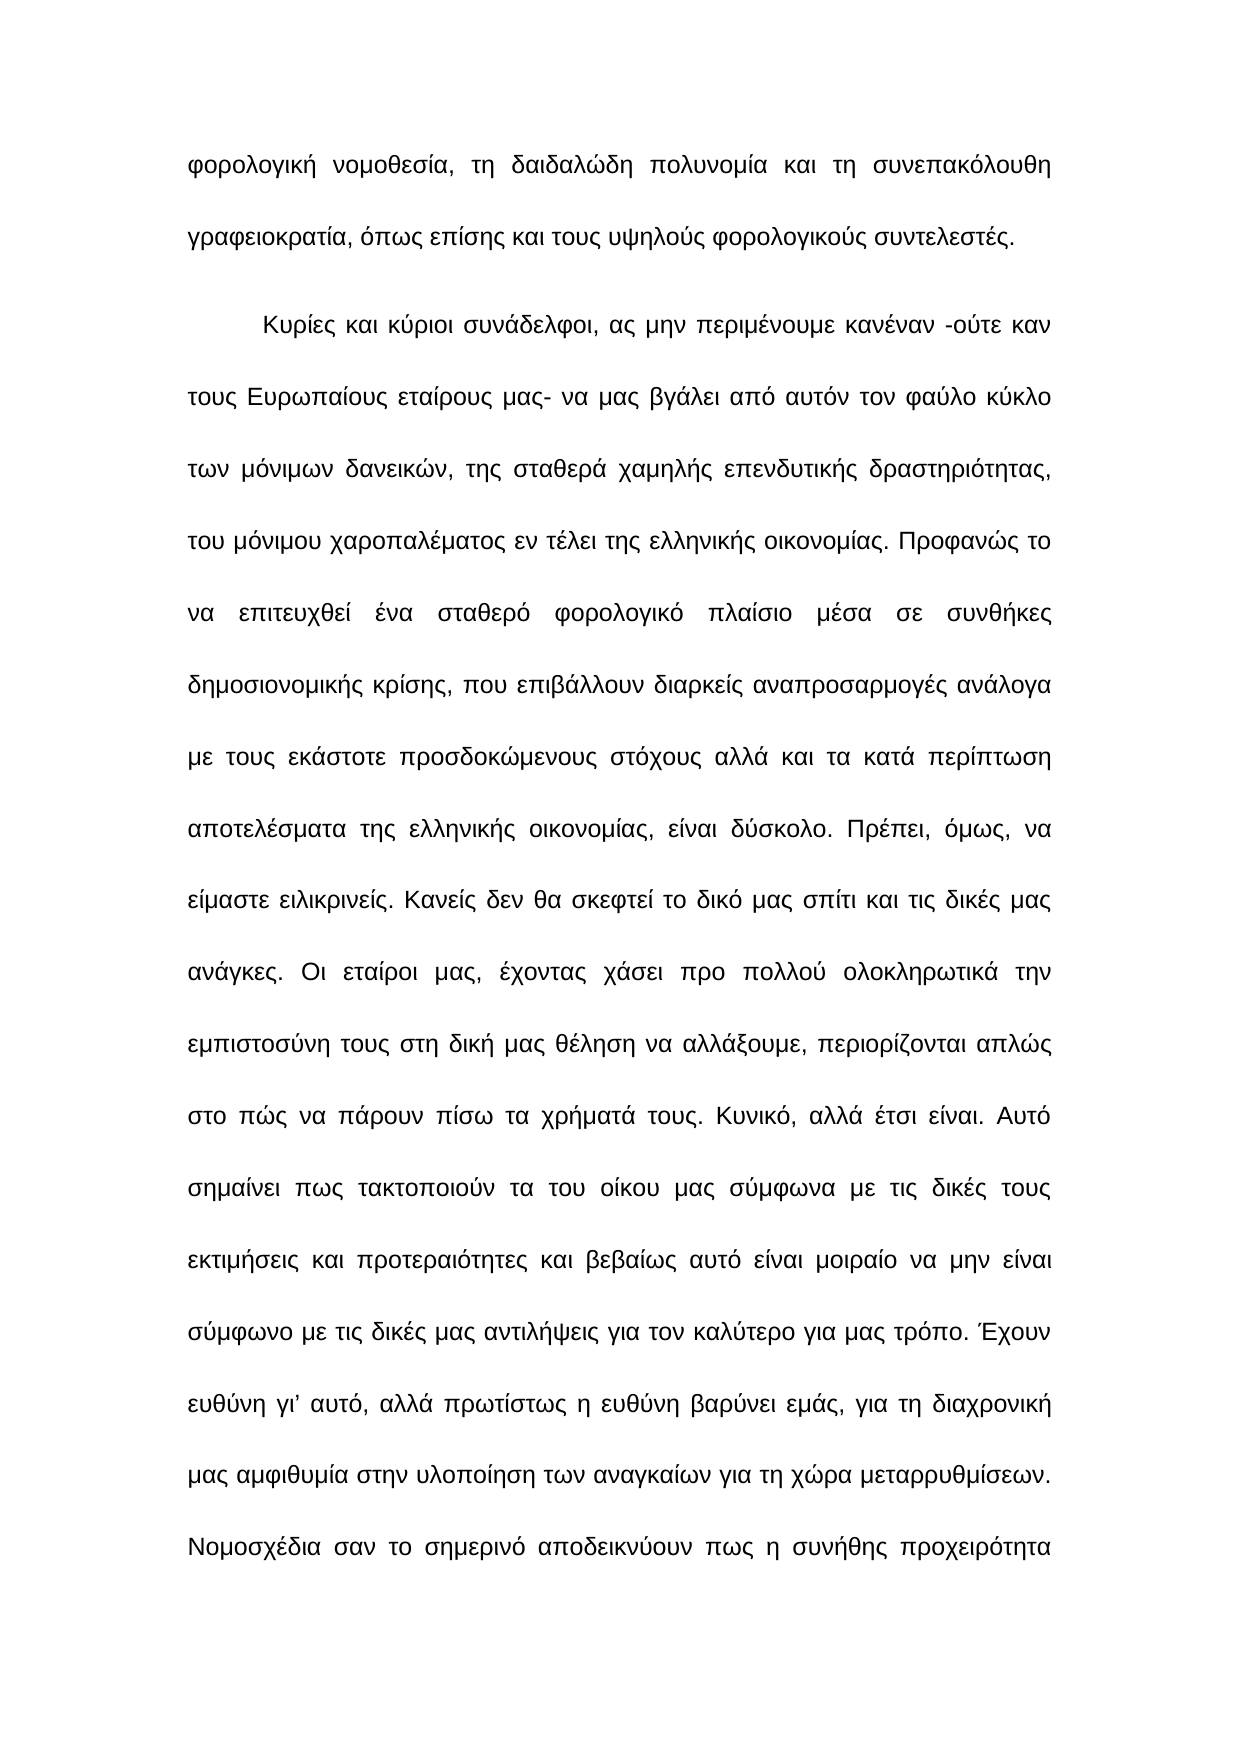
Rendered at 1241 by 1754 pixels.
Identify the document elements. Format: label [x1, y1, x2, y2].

text [187, 310, 1053, 1561]
text [187, 150, 1053, 251]
